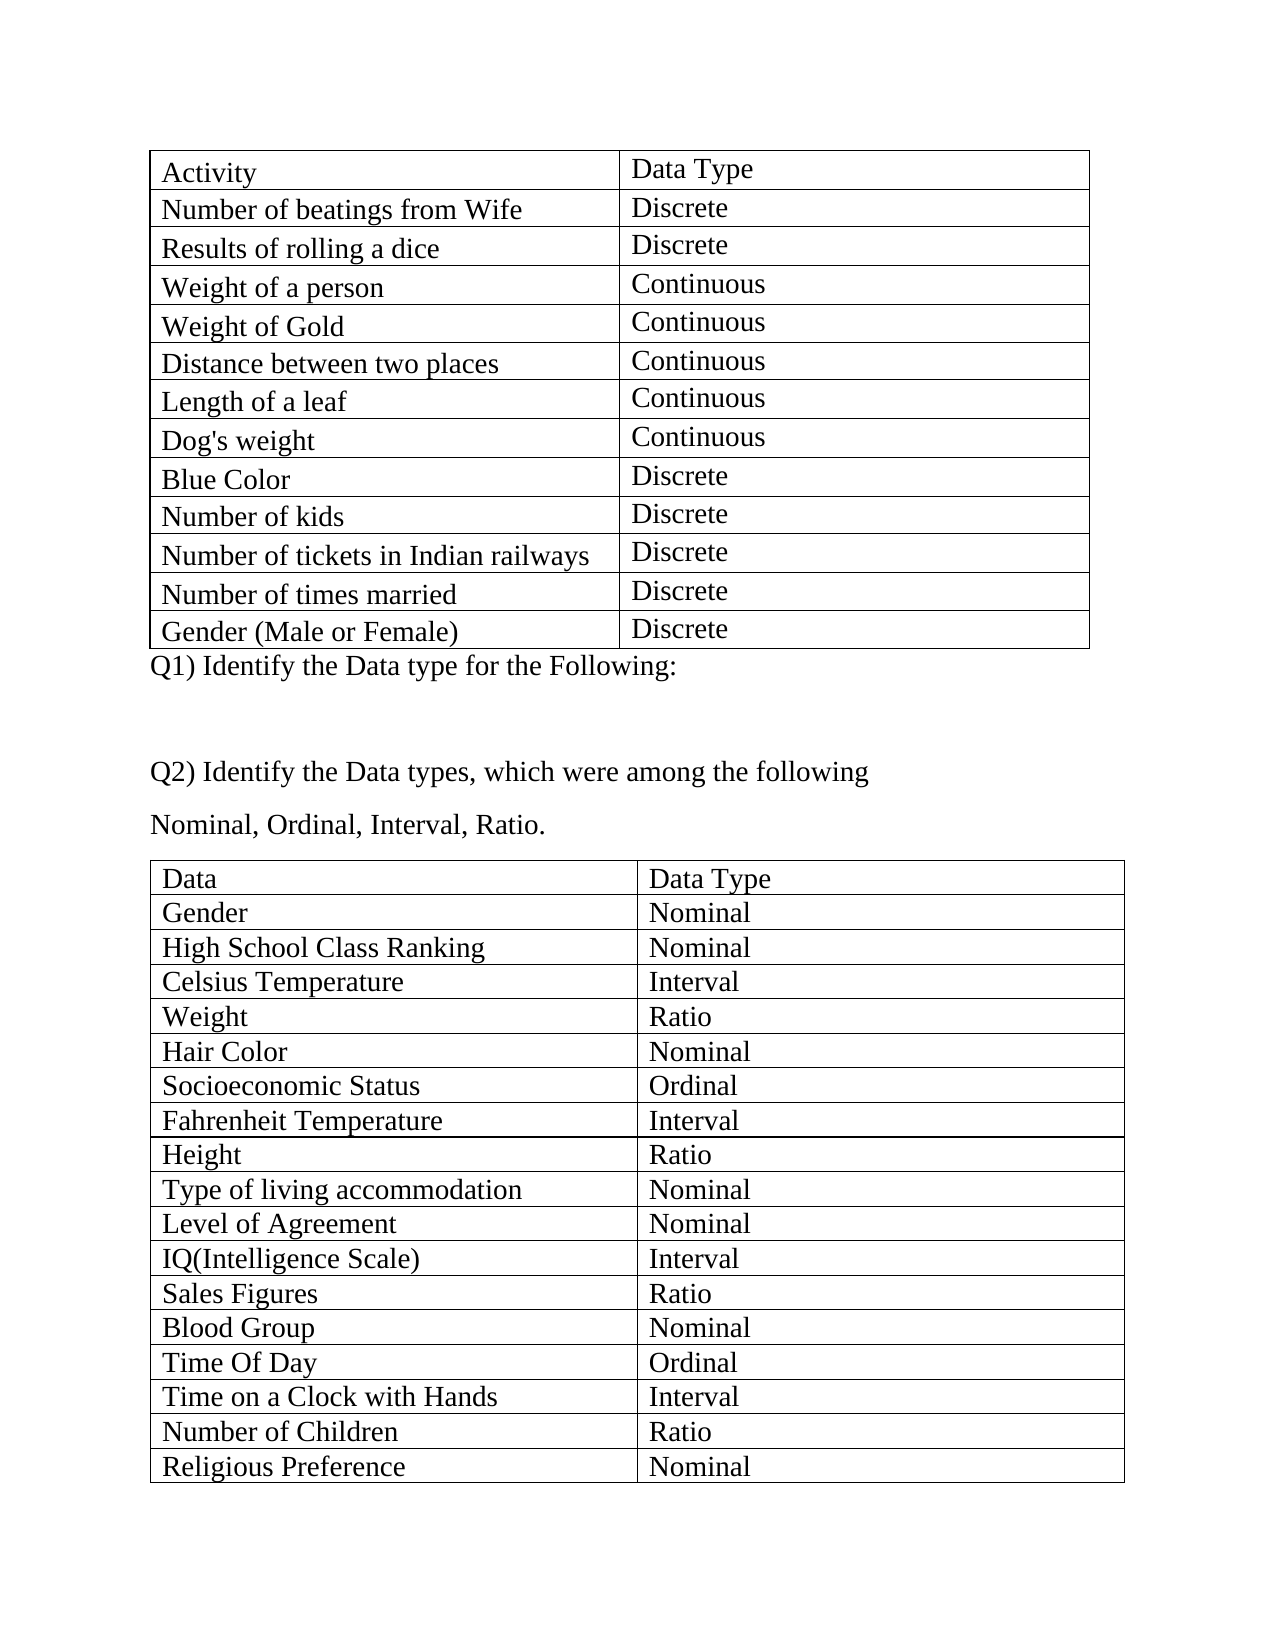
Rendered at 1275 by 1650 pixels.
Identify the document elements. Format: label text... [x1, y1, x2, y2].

table_cell Gender (Male or Female) [151, 611, 619, 647]
table_cell Continuous [620, 343, 1089, 379]
table_cell High School Class Ranking [151, 930, 637, 963]
table_cell Weight of Gold [151, 305, 619, 342]
table_cell Discrete [620, 190, 1089, 226]
table_cell Nominal [638, 1172, 1124, 1206]
table_cell Continuous [620, 380, 1089, 418]
table_cell Ratio [638, 1414, 1124, 1448]
table_cell Ordinal [638, 1345, 1124, 1378]
table_cell Discrete [620, 227, 1089, 265]
table_cell Socioeconomic Status [151, 1068, 637, 1102]
table_cell Interval [638, 1103, 1124, 1136]
table_cell Celsius Temperature [151, 965, 637, 998]
table_cell Fahrenheit Temperature [151, 1103, 637, 1136]
table_cell Ratio [638, 999, 1124, 1033]
table_header Data Type [638, 861, 1124, 894]
table_cell Type of living accommodation [151, 1172, 637, 1206]
table_cell Discrete [620, 573, 1089, 610]
table_cell Blue Color [151, 458, 619, 496]
table_cell Nominal [638, 895, 1124, 929]
table_cell Nominal [638, 1034, 1124, 1067]
table_cell Weight [151, 999, 637, 1033]
table_cell Number of kids [151, 497, 619, 533]
table_cell Weight of a person [151, 266, 619, 303]
table_cell Interval [638, 1241, 1124, 1275]
table_cell Continuous [620, 419, 1089, 457]
table_cell Hair Color [151, 1034, 637, 1067]
table_cell Time on a Clock with Hands [151, 1380, 637, 1413]
table_cell Religious Preference [151, 1449, 637, 1482]
table_cell Discrete [620, 534, 1089, 572]
table_cell Interval [638, 1380, 1124, 1413]
text Q1) Identify the Data type for the Following: [150, 648, 1125, 682]
table_cell Continuous [620, 305, 1089, 342]
table_cell Discrete [620, 458, 1089, 496]
table_cell Ratio [638, 1138, 1124, 1171]
table_header Activity [151, 151, 619, 189]
table_cell Number of times married [151, 573, 619, 610]
table_cell Number of beatings from Wife [151, 190, 619, 226]
table_cell Ratio [638, 1276, 1124, 1309]
table_cell Nominal [638, 930, 1124, 963]
table_header Data Type [620, 151, 1089, 189]
table_cell Distance between two places [151, 343, 619, 379]
table_cell Sales Figures [151, 1276, 637, 1309]
table_cell Results of rolling a dice [151, 227, 619, 265]
table_cell Number of Children [151, 1414, 637, 1448]
table_cell Nominal [638, 1207, 1124, 1240]
table_cell Discrete [620, 497, 1089, 533]
table_cell Height [151, 1138, 637, 1171]
table_cell Nominal [638, 1310, 1124, 1344]
table_cell Length of a leaf [151, 380, 619, 418]
table_cell Dog's weight [151, 419, 619, 457]
table_cell Ordinal [638, 1068, 1124, 1102]
text Nominal, Ordinal, Interval, Ratio. [150, 807, 1125, 841]
table_cell Time Of Day [151, 1345, 637, 1378]
table_cell Interval [638, 965, 1124, 998]
text Q2) Identify the Data types, which were among the following [150, 754, 1125, 788]
table_cell Blood Group [151, 1310, 637, 1344]
table_cell IQ(Intelligence Scale) [151, 1241, 637, 1275]
table_cell Nominal [638, 1449, 1124, 1482]
table_cell Gender [151, 895, 637, 929]
table_cell Discrete [620, 611, 1089, 647]
table_cell Level of Agreement [151, 1207, 637, 1240]
table_cell Continuous [620, 266, 1089, 303]
table_cell Number of tickets in Indian railways [151, 534, 619, 572]
table_header Data [151, 861, 637, 894]
